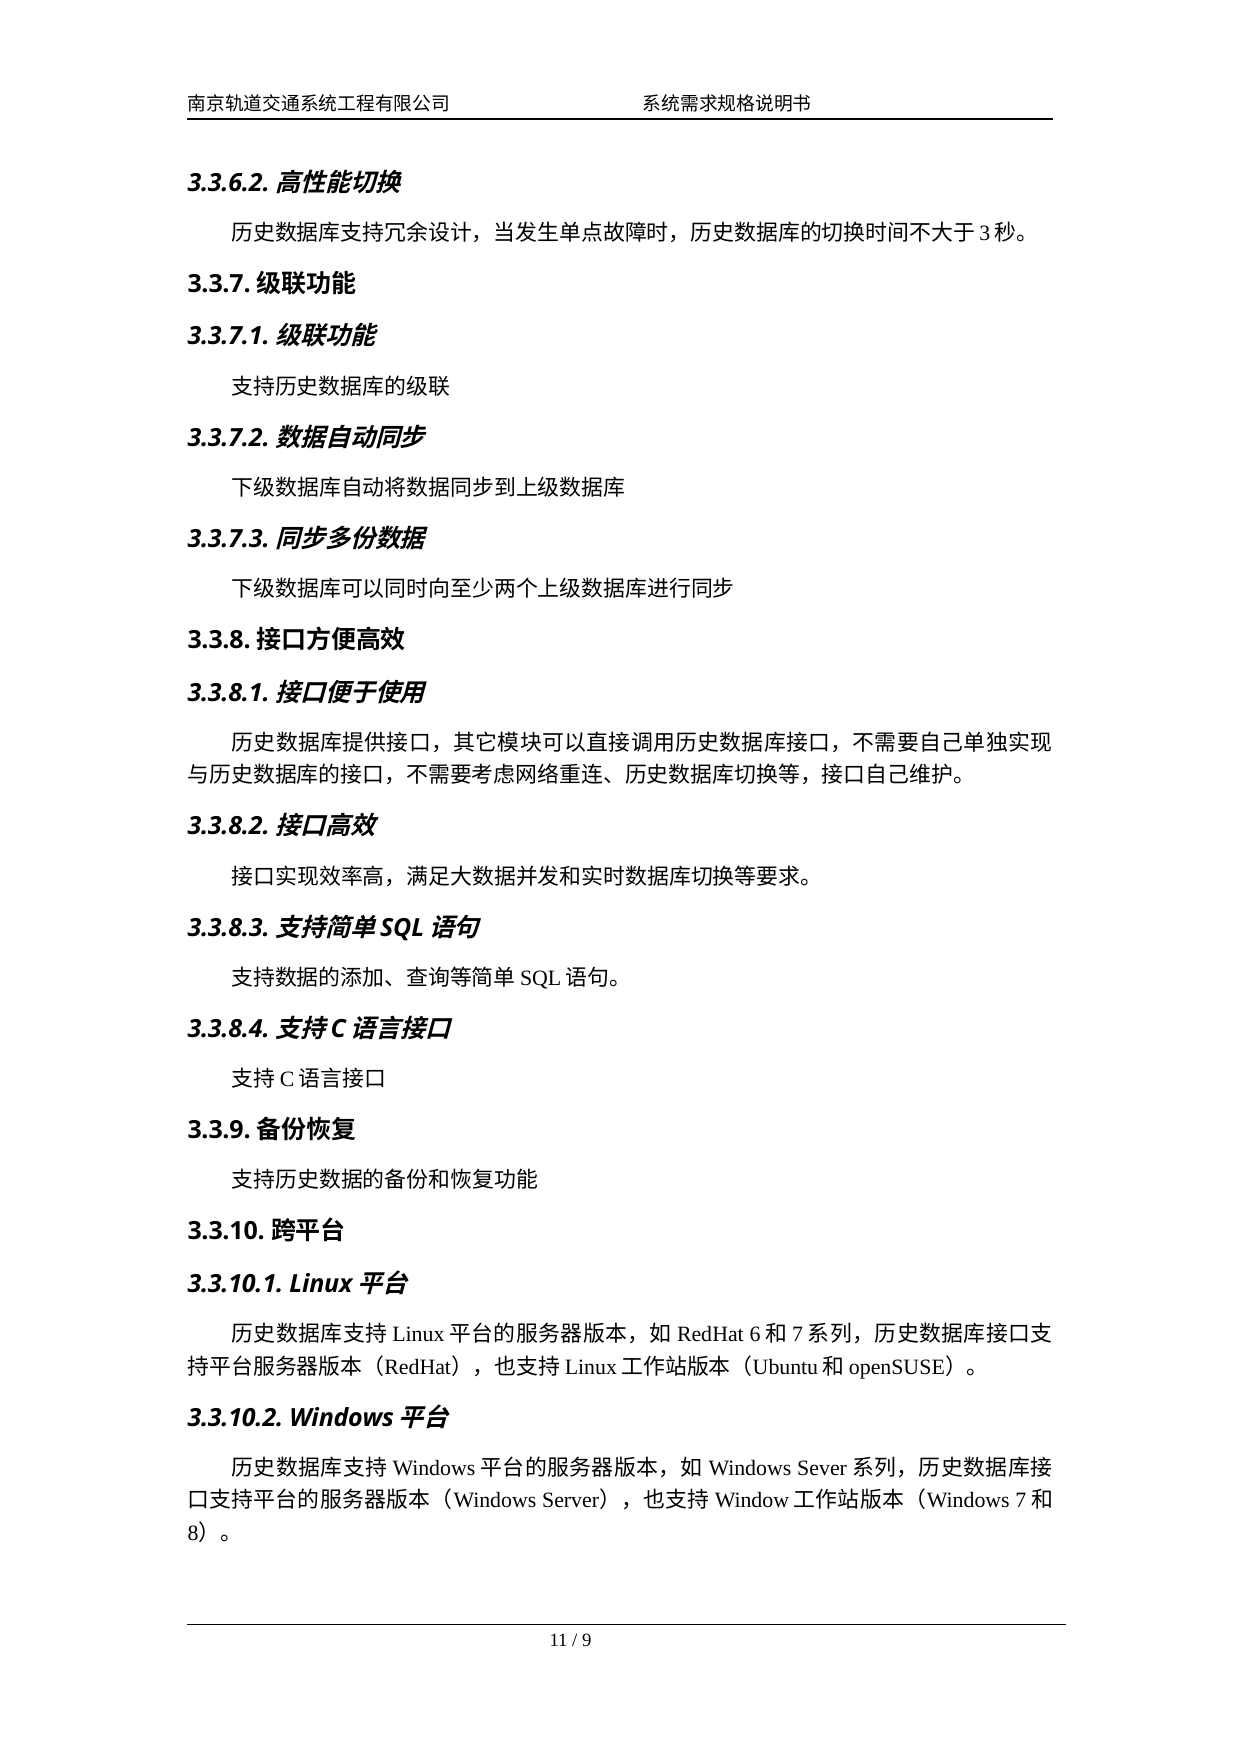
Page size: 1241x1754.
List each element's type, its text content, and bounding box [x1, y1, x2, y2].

subtitle 接口方便高效 [187, 619, 1053, 656]
subtitle 级联功能 [187, 316, 1053, 352]
subtitle 接口高效 [187, 806, 1053, 842]
subtitle 支持C语言接口 [187, 1008, 1053, 1044]
subtitle Linux平台 [187, 1263, 1053, 1299]
subtitle 备份恢复 [187, 1109, 1053, 1146]
text 支持历史数据的备份和恢复功能 [187, 1162, 1053, 1194]
subtitle 同步多份数据 [187, 518, 1053, 554]
subtitle 接口便于使用 [187, 672, 1053, 708]
subtitle 级联功能 [187, 263, 1053, 299]
subtitle 数据自动同步 [187, 417, 1053, 453]
text 支持C语言接口 [187, 1061, 1053, 1093]
subtitle 跨平台 [187, 1211, 1053, 1247]
text 历史数据库支持Linux平台的服务器版本，如RedHat 6和7系列，历史数据库接口支持平台服务器版本（RedHat），也支持Linux工作站版本（Ubuntu和openSUSE）。 [187, 1316, 1053, 1381]
subtitle 支持简单SQL语句 [187, 907, 1053, 943]
text 下级数据库自动将数据同步到上级数据库 [187, 469, 1053, 502]
text 历史数据库支持Windows平台的服务器版本，如Windows Sever系列，历史数据库接口支持平台的服务器版本（Windows Server），也支持Window工作站版本（Windows 7和8）。 [187, 1449, 1053, 1547]
text 支持数据的添加、查询等简单SQL语句。 [231, 959, 1053, 992]
subtitle Windows平台 [187, 1397, 1053, 1433]
text 接口实现效率高，满足大数据并发和实时数据库切换等要求。 [187, 858, 1053, 891]
text 历史数据库支持冗余设计，当发生单点故障时，历史数据库的切换时间不大于3秒。 [231, 214, 1053, 247]
text 历史数据库提供接口，其它模块可以直接调用历史数据库接口，不需要自己单独实现与历史数据库的接口，不需要考虑网络重连、历史数据库切换等，接口自己维护。 [187, 724, 1053, 789]
subtitle 高性能切换 [187, 162, 1053, 198]
text 下级数据库可以同时向至少两个上级数据库进行同步 [187, 571, 1053, 603]
text 支持历史数据库的级联 [231, 368, 1053, 401]
